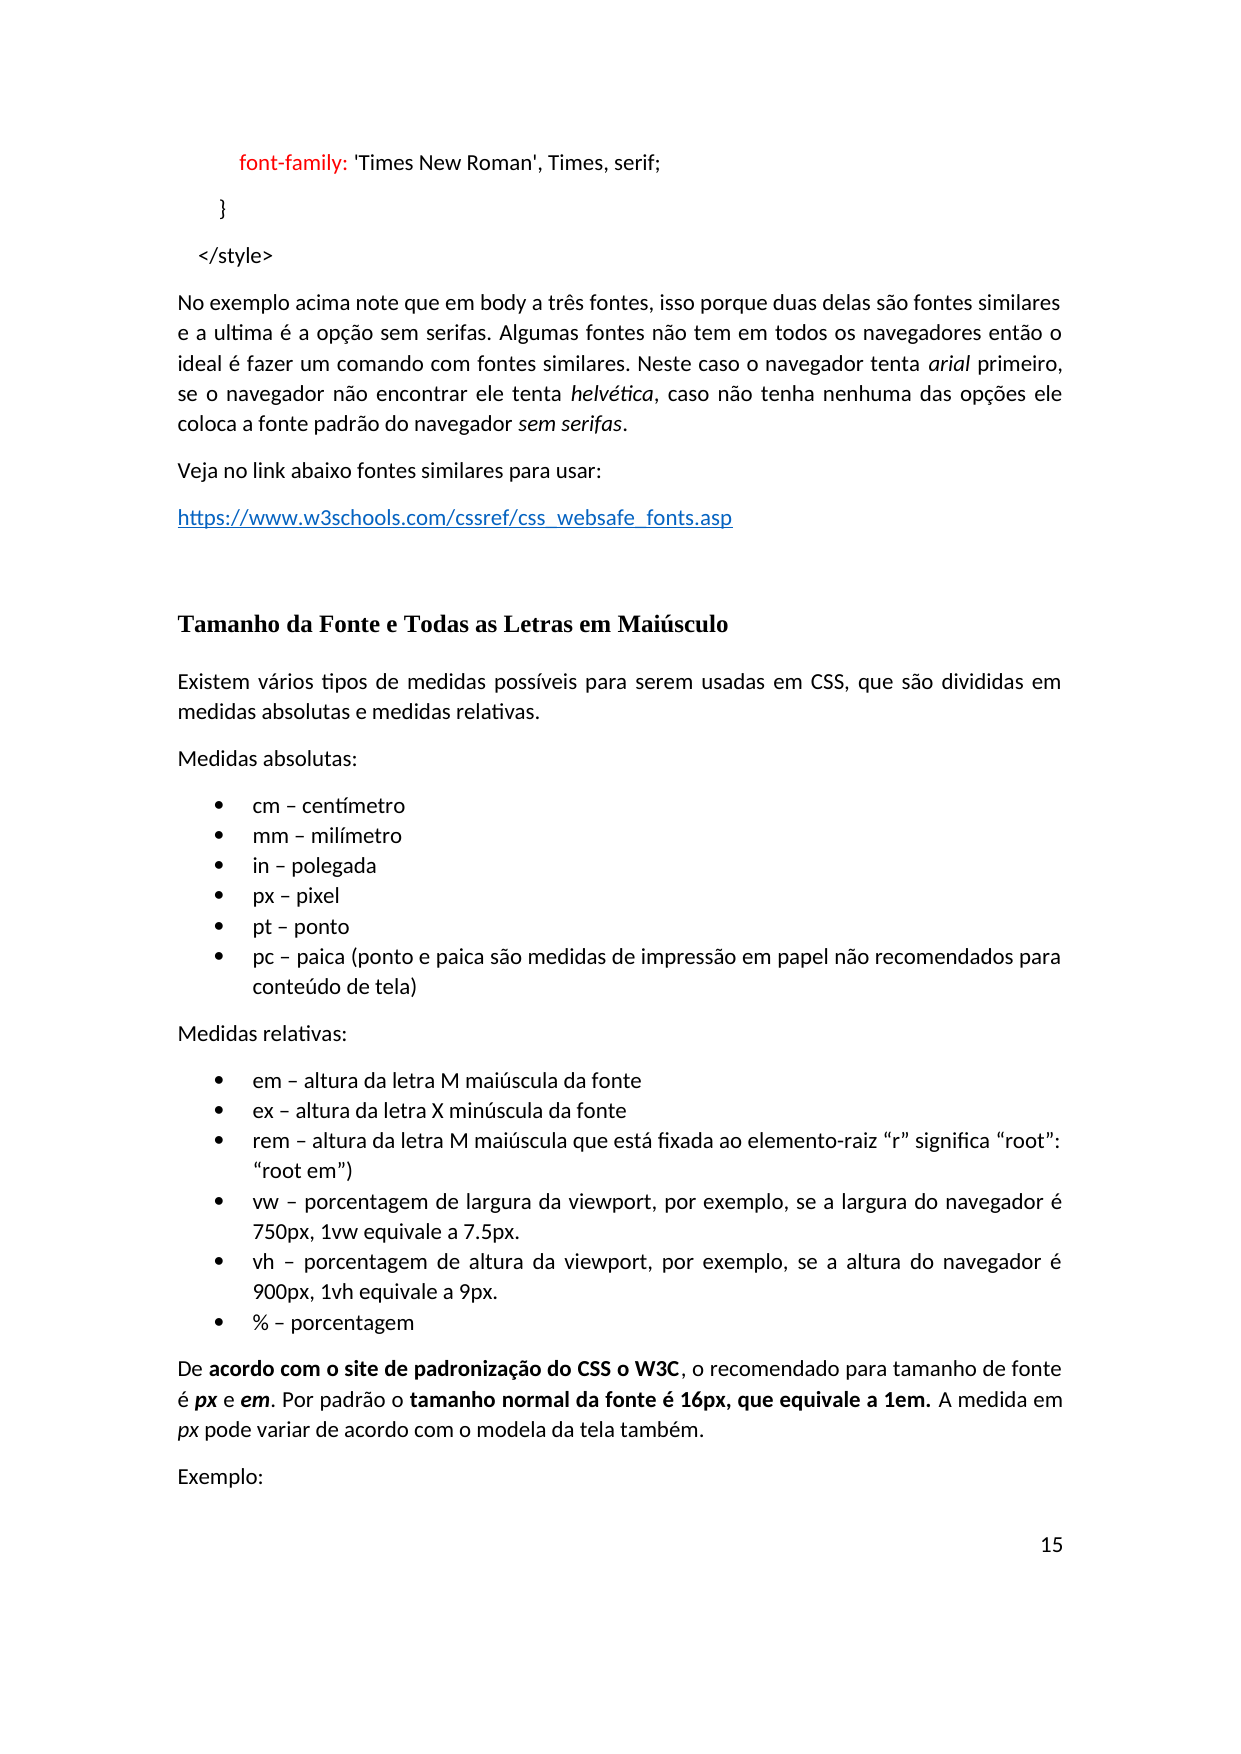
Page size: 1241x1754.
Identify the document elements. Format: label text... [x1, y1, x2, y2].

list vw – porcentagem de largura da viewport, por exemplo, se a largura do navegador é 750px, 1vw equivale a 7.5px. [215, 1187, 1063, 1245]
subtitle Tamanho da Fonte e Todas as Letras em Maiúsculo [177, 609, 1063, 638]
list rem – altura da letra M maiúscula que está fixada ao elemento-raiz “r” significa “root”: “root em”) [215, 1126, 1063, 1184]
list vh – porcentagem de altura da viewport, por exemplo, se a altura do navegador é 900px, 1vh equivale a 9px. [215, 1247, 1063, 1305]
list cm – centímetro [215, 791, 1063, 819]
list pt – ponto [215, 912, 1063, 940]
list in – polegada [215, 851, 1063, 879]
text } [177, 194, 1063, 222]
text Veja no link abaixo fontes similares para usar: [177, 456, 1063, 484]
list px – pixel [215, 882, 1063, 909]
text Medidas relativas: [177, 1019, 1063, 1047]
list mm – milímetro [215, 821, 1063, 849]
text Medidas absolutas: [177, 744, 1063, 772]
text Existem vários tipos de medidas possíveis para serem usadas em CSS, que são divididas em medidas absolutas e medidas relativas. [177, 667, 1063, 725]
text https://www.w3schools.com/cssref/css_websafe_fonts.asp [177, 503, 1063, 531]
text De acordo com o site de padronização do CSS o W3C, o recomendado para tamanho de fonte é px e em. Por padrão o tamanho normal da fonte é 16px, que equivale a 1em. A medida em px pode variar de acordo com o modela da tela também. [177, 1354, 1063, 1443]
list pc – paica (ponto e paica são medidas de impressão em papel não recomendados para conteúdo de tela) [215, 942, 1063, 1000]
list em – altura da letra M maiúscula da fonte [215, 1066, 1063, 1094]
text No exemplo acima note que em body a três fontes, isso porque duas delas são fontes similares e a ultima é a opção sem serifas. Algumas fontes não tem em todos os navegadores então o ideal é fazer um comando com fontes similares. Neste caso o navegador tenta arial primeiro, se o navegador não encontrar ele tenta helvética, caso não tenha nenhuma das opções ele coloca a fonte padrão do navegador sem serifas. [177, 288, 1063, 437]
list ex – altura da letra X minúscula da fonte [215, 1096, 1063, 1124]
text font-family: 'Times New Roman', Times, serif; [177, 148, 1063, 176]
list % – porcentagem [215, 1308, 1063, 1336]
text Exemplo: [177, 1462, 1063, 1490]
text </style> [177, 241, 1063, 269]
